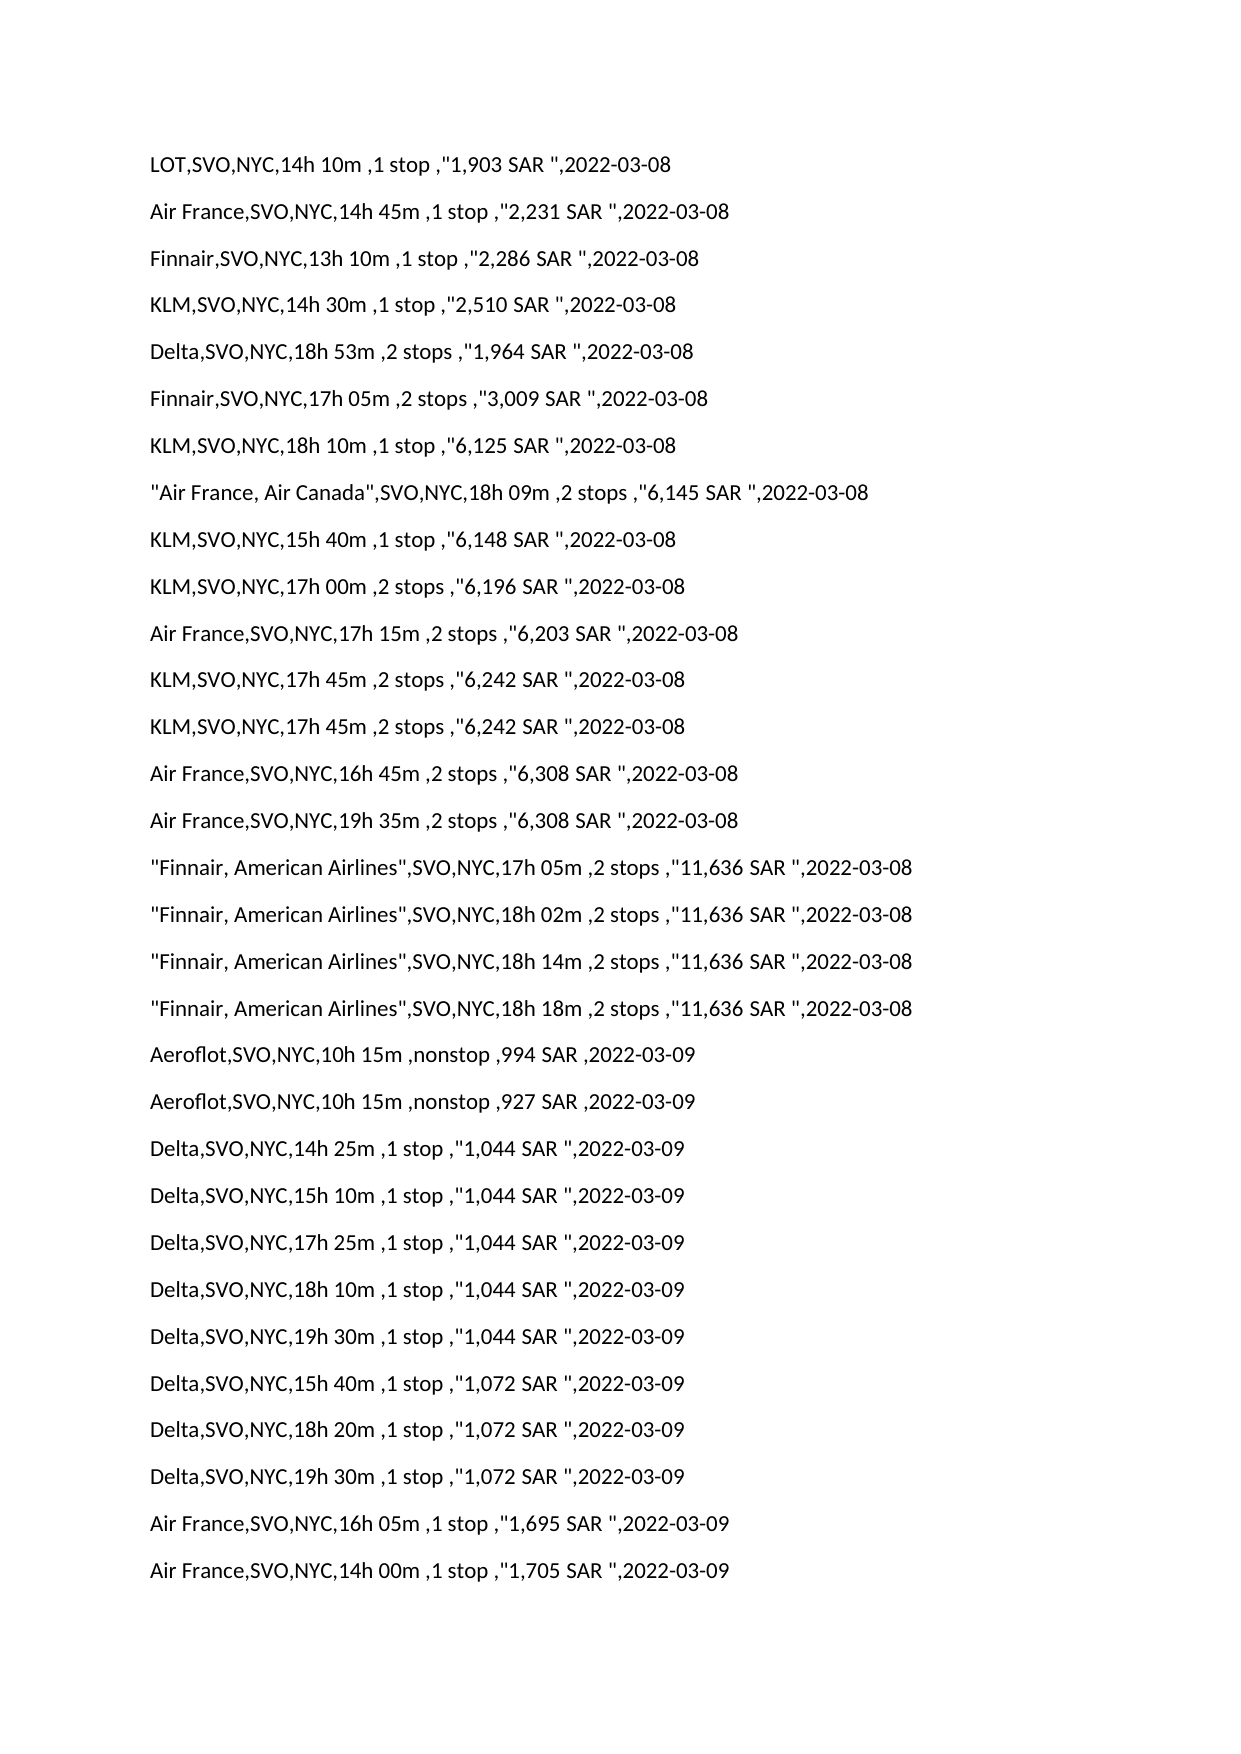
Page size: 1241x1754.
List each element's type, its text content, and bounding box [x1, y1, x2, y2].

text Aeroflot,SVO,NYC,10h 15m ,nonstop ,927 SAR ,2022-03-09 [150, 1087, 1090, 1116]
text Delta,SVO,NYC,19h 30m ,1 stop ,"1,072 SAR ",2022-03-09 [150, 1462, 1090, 1491]
text Air France,SVO,NYC,16h 05m ,1 stop ,"1,695 SAR ",2022-03-09 [150, 1509, 1090, 1537]
text Air France,SVO,NYC,19h 35m ,2 stops ,"6,308 SAR ",2022-03-08 [150, 806, 1090, 834]
text Air France,SVO,NYC,14h 45m ,1 stop ,"2,231 SAR ",2022-03-08 [150, 197, 1090, 225]
text "Finnair, American Airlines",SVO,NYC,17h 05m ,2 stops ,"11,636 SAR ",2022-03-08 [150, 853, 1090, 881]
text Delta,SVO,NYC,15h 40m ,1 stop ,"1,072 SAR ",2022-03-09 [150, 1369, 1090, 1397]
text KLM,SVO,NYC,17h 45m ,2 stops ,"6,242 SAR ",2022-03-08 [150, 712, 1090, 741]
text "Air France, Air Canada",SVO,NYC,18h 09m ,2 stops ,"6,145 SAR ",2022-03-08 [150, 478, 1090, 506]
text Delta,SVO,NYC,15h 10m ,1 stop ,"1,044 SAR ",2022-03-09 [150, 1181, 1090, 1209]
text Delta,SVO,NYC,14h 25m ,1 stop ,"1,044 SAR ",2022-03-09 [150, 1134, 1090, 1162]
text Delta,SVO,NYC,19h 30m ,1 stop ,"1,044 SAR ",2022-03-09 [150, 1322, 1090, 1350]
text KLM,SVO,NYC,17h 00m ,2 stops ,"6,196 SAR ",2022-03-08 [150, 572, 1090, 600]
text "Finnair, American Airlines",SVO,NYC,18h 18m ,2 stops ,"11,636 SAR ",2022-03-08 [150, 994, 1090, 1022]
text KLM,SVO,NYC,17h 45m ,2 stops ,"6,242 SAR ",2022-03-08 [150, 666, 1090, 694]
text KLM,SVO,NYC,15h 40m ,1 stop ,"6,148 SAR ",2022-03-08 [150, 525, 1090, 553]
text "Finnair, American Airlines",SVO,NYC,18h 02m ,2 stops ,"11,636 SAR ",2022-03-08 [150, 900, 1090, 928]
text Delta,SVO,NYC,17h 25m ,1 stop ,"1,044 SAR ",2022-03-09 [150, 1228, 1090, 1256]
text Delta,SVO,NYC,18h 10m ,1 stop ,"1,044 SAR ",2022-03-09 [150, 1275, 1090, 1303]
text Delta,SVO,NYC,18h 20m ,1 stop ,"1,072 SAR ",2022-03-09 [150, 1416, 1090, 1444]
text Air France,SVO,NYC,14h 00m ,1 stop ,"1,705 SAR ",2022-03-09 [150, 1556, 1090, 1584]
text Aeroflot,SVO,NYC,10h 15m ,nonstop ,994 SAR ,2022-03-09 [150, 1041, 1090, 1069]
text Finnair,SVO,NYC,17h 05m ,2 stops ,"3,009 SAR ",2022-03-08 [150, 384, 1090, 412]
text Finnair,SVO,NYC,13h 10m ,1 stop ,"2,286 SAR ",2022-03-08 [150, 244, 1090, 272]
text "Finnair, American Airlines",SVO,NYC,18h 14m ,2 stops ,"11,636 SAR ",2022-03-08 [150, 947, 1090, 975]
text LOT,SVO,NYC,14h 10m ,1 stop ,"1,903 SAR ",2022-03-08 [150, 150, 1090, 178]
text Air France,SVO,NYC,17h 15m ,2 stops ,"6,203 SAR ",2022-03-08 [150, 619, 1090, 647]
text Air France,SVO,NYC,16h 45m ,2 stops ,"6,308 SAR ",2022-03-08 [150, 759, 1090, 787]
text Delta,SVO,NYC,18h 53m ,2 stops ,"1,964 SAR ",2022-03-08 [150, 337, 1090, 366]
text KLM,SVO,NYC,18h 10m ,1 stop ,"6,125 SAR ",2022-03-08 [150, 431, 1090, 459]
text KLM,SVO,NYC,14h 30m ,1 stop ,"2,510 SAR ",2022-03-08 [150, 291, 1090, 319]
